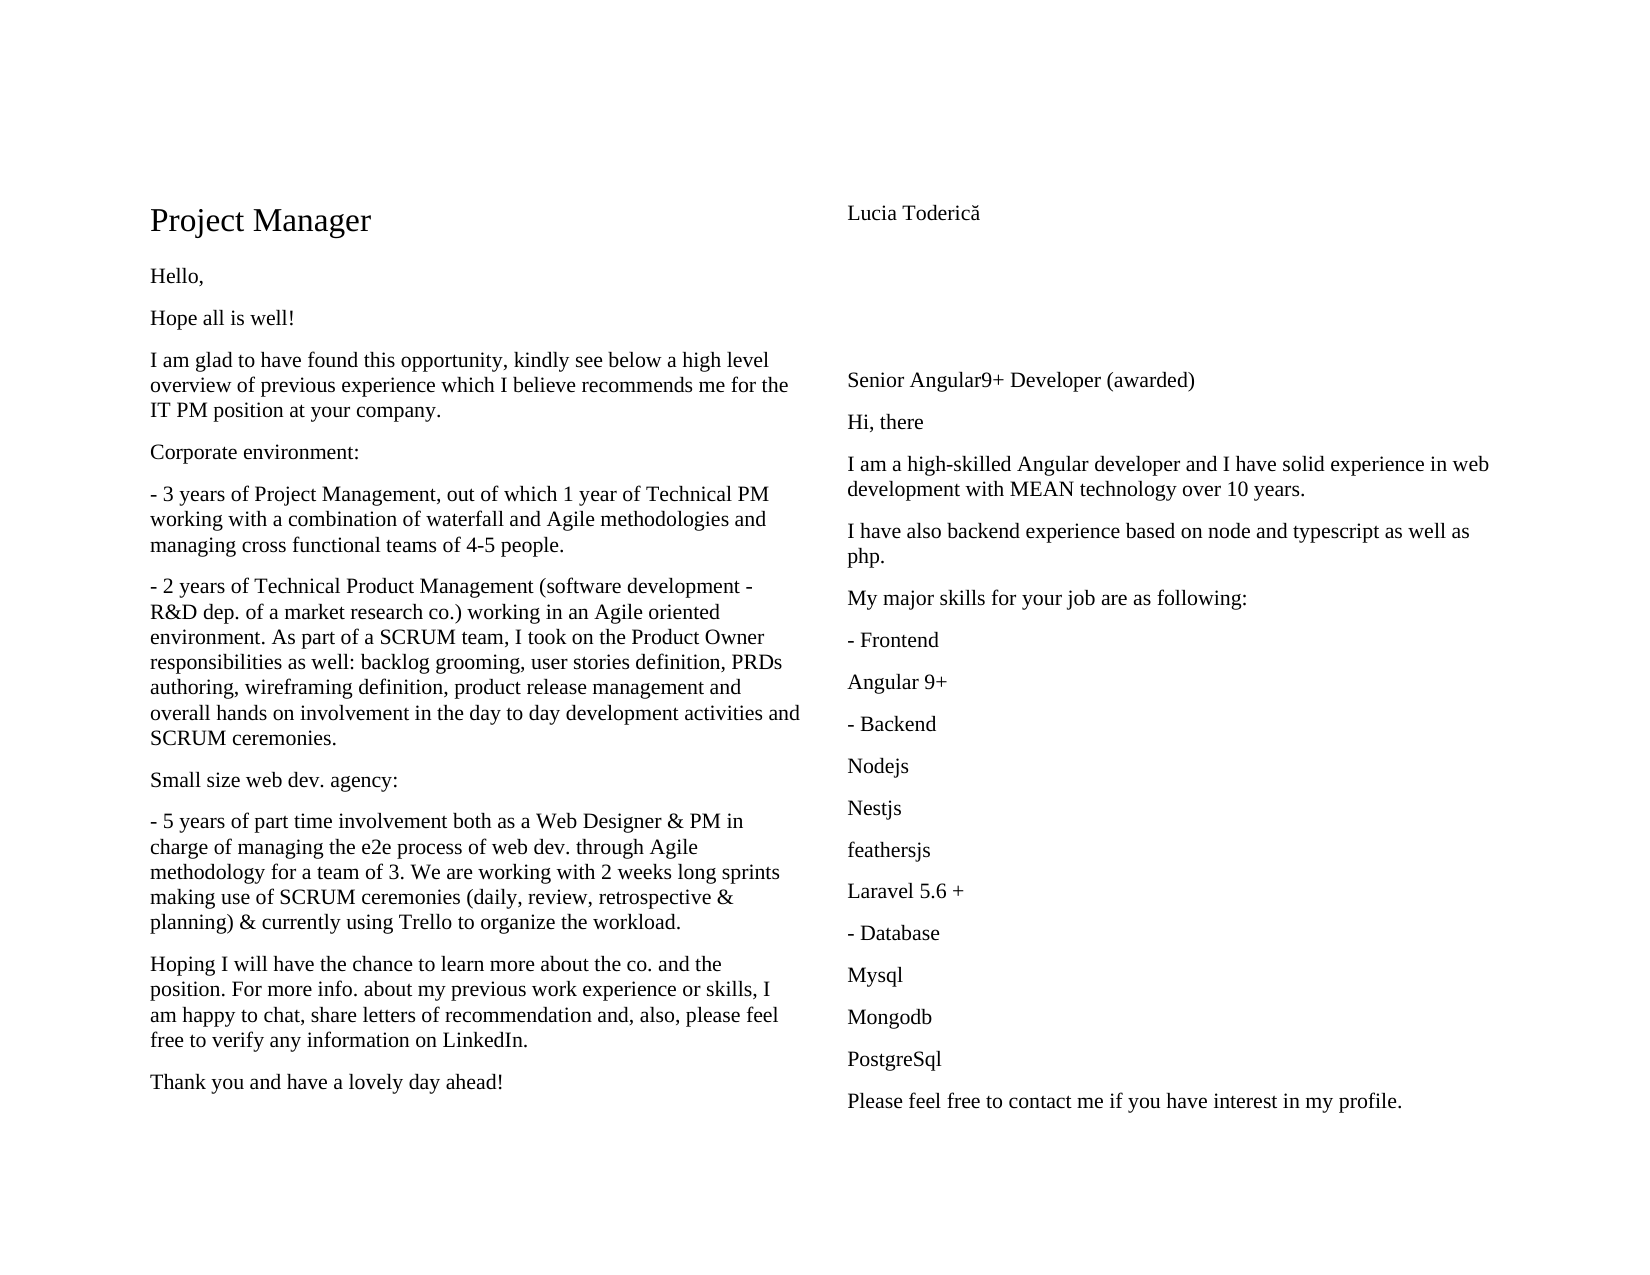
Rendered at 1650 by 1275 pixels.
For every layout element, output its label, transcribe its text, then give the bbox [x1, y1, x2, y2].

subtitle Project Manager [150, 200, 803, 238]
text Nestjs [847, 795, 1500, 820]
text Corporate environment: [150, 439, 803, 464]
text PostgreSql [847, 1046, 1500, 1071]
text Senior Angular9+ Developer (awarded) [847, 367, 1500, 393]
text My major skills for your job are as following: [847, 585, 1500, 611]
text - Database [847, 920, 1500, 946]
text Small size web dev. agency: [150, 767, 803, 792]
text - Frontend [847, 627, 1500, 652]
text I am a high-skilled Angular developer and I have solid experience in web development with MEAN technology over 10 years. [847, 451, 1500, 502]
text Laravel 5.6 + [847, 878, 1500, 904]
text Hi, there [847, 409, 1500, 434]
text - 3 years of Project Management, out of which 1 year of Technical PM working with a combination of waterfall and Agile methodologies and managing cross functional teams of 4-5 people. [150, 481, 803, 557]
text - 2 years of Technical Product Management (software development - R&D dep. of a market research co.) working in an Agile oriented environment. As part of a SCRUM team, I took on the Product Owner responsibilities as well: backlog grooming, user stories definition, PRDs authoring, wireframing definition, product release management and overall hands on involvement in the day to day development activities and SCRUM ceremonies. [150, 573, 803, 750]
text Hoping I will have the chance to learn more about the co. and the position. For more info. about my previous work experience or skills, I am happy to chat, share letters of recommendation and, also, please feel free to verify any information on LinkedIn. [150, 951, 803, 1052]
text Mysql [847, 962, 1500, 987]
text I have also backend experience based on node and typescript as well as php. [847, 518, 1500, 569]
text Thank you and have a lovely day ahead! [150, 1069, 803, 1094]
text Hello, [150, 263, 803, 288]
text Angular 9+ [847, 669, 1500, 694]
text Please feel free to contact me if you have interest in my profile. [847, 1088, 1500, 1113]
text Nodejs [847, 753, 1500, 778]
text I am glad to have found this opportunity, kindly see below a high level overview of previous experience which I believe recommends me for the IT PM position at your company. [150, 347, 803, 423]
text Lucia Toderică [847, 200, 1500, 225]
text - 5 years of part time involvement both as a Web Designer & PM in charge of managing the e2e process of web dev. through Agile methodology for a team of 3. We are working with 2 weeks long sprints making use of SCRUM ceremonies (daily, review, retrospective & planning) & currently using Trello to organize the workload. [150, 808, 803, 934]
text Hope all is well! [150, 305, 803, 330]
text - Backend [847, 711, 1500, 736]
text feathersjs [847, 837, 1500, 862]
text Mongodb [847, 1004, 1500, 1029]
